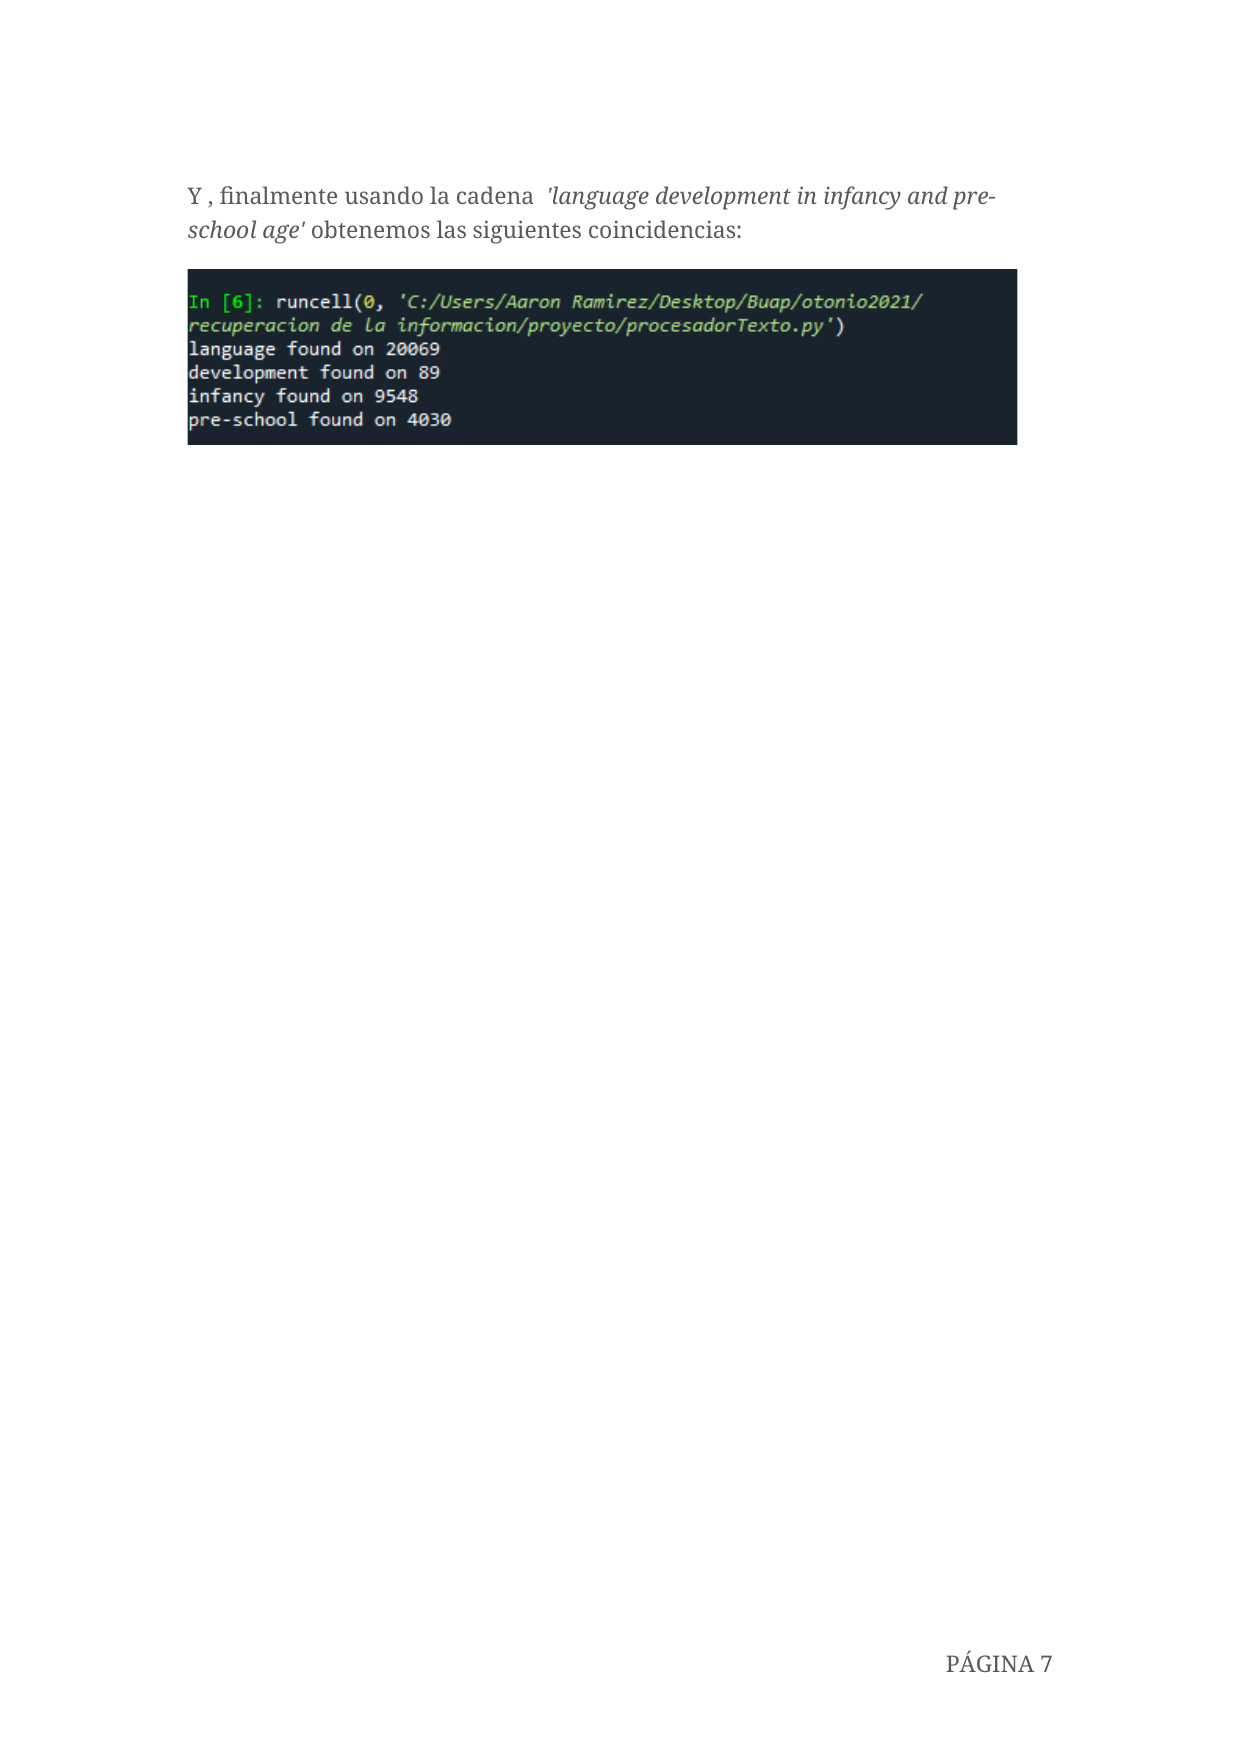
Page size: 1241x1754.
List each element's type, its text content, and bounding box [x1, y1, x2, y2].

picture [187, 269, 1018, 445]
text Y , finalmente usando la cadena 'language development in infancy and pre-school age' obtenemos las siguientes coincidencias: [187, 180, 1053, 246]
